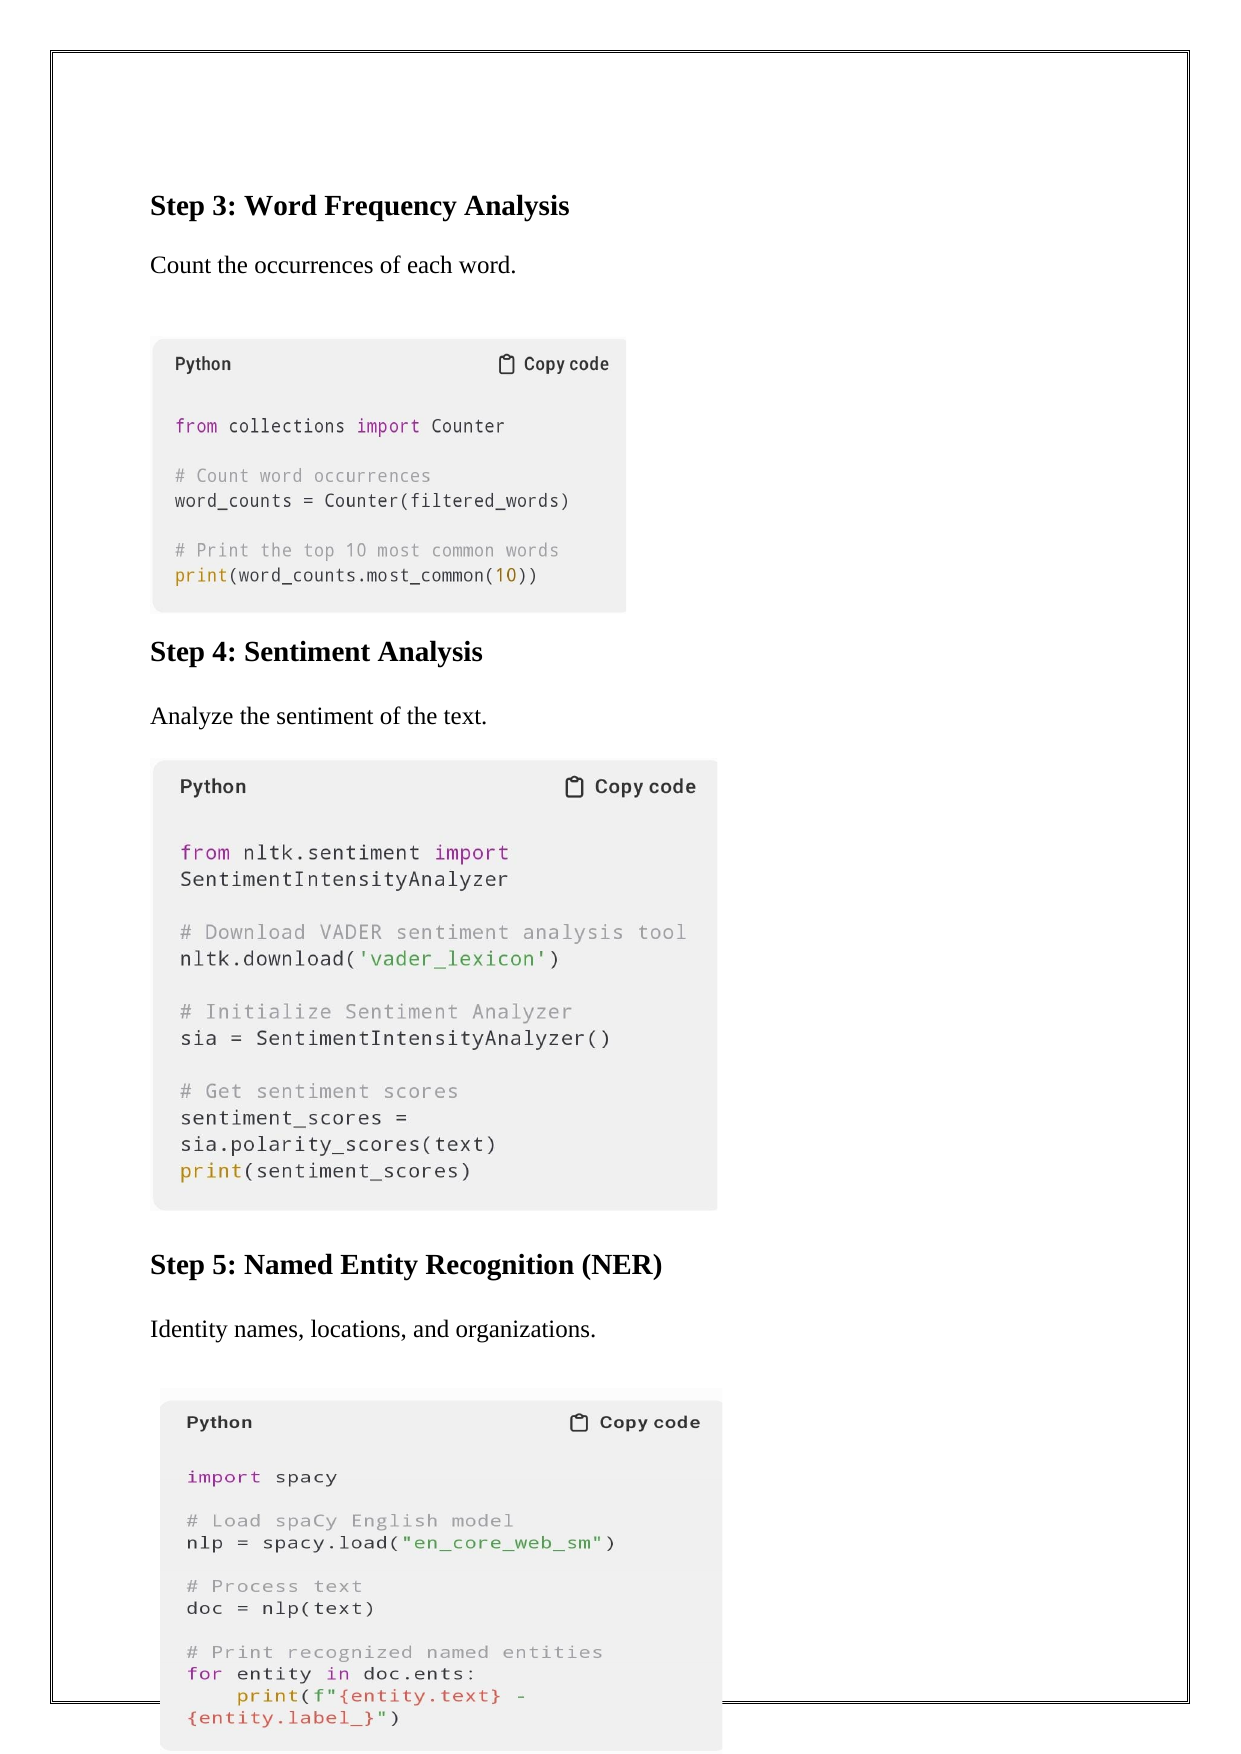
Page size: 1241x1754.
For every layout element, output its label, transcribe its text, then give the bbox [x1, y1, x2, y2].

text Step 3: Word Frequency Analysis [150, 188, 1090, 222]
picture [160, 1388, 723, 1754]
picture [150, 758, 718, 1211]
text Step 4: Sentiment Analysis [150, 634, 1090, 667]
text Count the occurrences of each word. [150, 251, 1090, 279]
picture [150, 336, 627, 614]
text Step 5: Named Entity Recognition (NER) [150, 1247, 1090, 1281]
text Analyze the sentiment of the text. [150, 701, 1090, 730]
text Identity names, locations, and organizations. [150, 1314, 1090, 1343]
